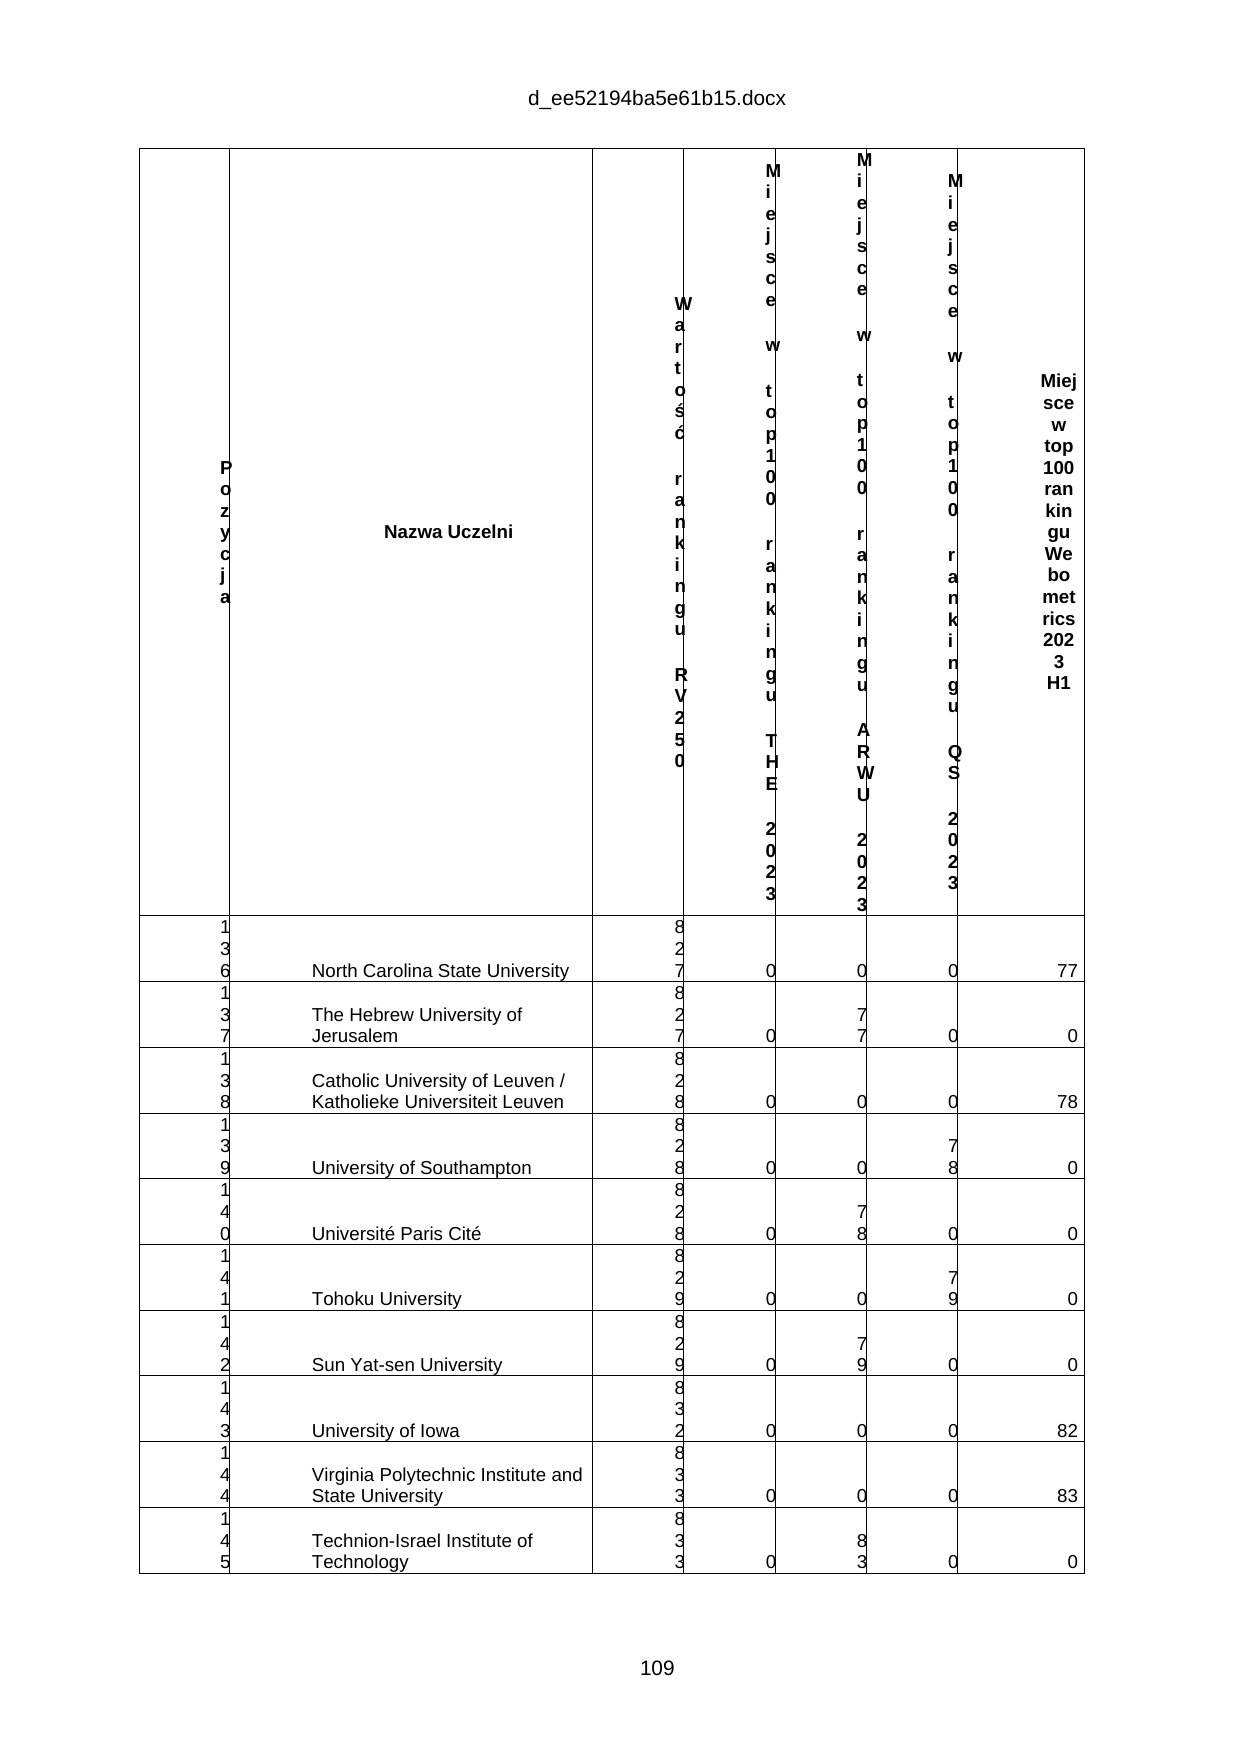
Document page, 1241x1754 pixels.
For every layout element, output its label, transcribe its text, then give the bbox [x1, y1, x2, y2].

table_cell 0 [867, 1442, 957, 1507]
table_cell 827 [593, 916, 683, 981]
table_cell 828 [593, 1048, 683, 1112]
table_header Miejsce w top100 rankingu Webometrics 2023 H1 [958, 149, 1084, 915]
table_cell 77 [776, 982, 866, 1047]
table_cell University of Southampton [230, 1114, 592, 1178]
table_cell 0 [958, 1311, 1084, 1375]
table_cell 0 [684, 1245, 775, 1310]
table_cell 828 [593, 1179, 683, 1244]
table_cell 83 [776, 1508, 866, 1573]
table_cell 82 [958, 1376, 1084, 1441]
table_cell 139 [140, 1114, 229, 1178]
table_cell 833 [593, 1442, 683, 1507]
table_cell 0 [684, 1442, 775, 1507]
table_cell 78 [958, 1048, 1084, 1112]
table_cell 140 [140, 1179, 229, 1244]
table_cell 136 [140, 916, 229, 981]
table_cell 138 [140, 1048, 229, 1112]
table_cell University of Iowa [230, 1376, 592, 1441]
table_cell Virginia Polytechnic Institute and State University [230, 1442, 592, 1507]
table_cell 78 [867, 1114, 957, 1178]
table_cell Tohoku University [230, 1245, 592, 1310]
table_cell 143 [140, 1376, 229, 1441]
table_cell 79 [776, 1311, 866, 1375]
table_cell 829 [593, 1311, 683, 1375]
table_cell 137 [140, 982, 229, 1047]
table_cell Catholic University of Leuven / Katholieke Universiteit Leuven [230, 1048, 592, 1112]
table_cell 0 [867, 982, 957, 1047]
table_cell 0 [684, 982, 775, 1047]
table_cell 0 [776, 1245, 866, 1310]
table_cell Technion-Israel Institute of Technology [230, 1508, 592, 1573]
table_cell 0 [776, 916, 866, 981]
table_cell 142 [140, 1311, 229, 1375]
table_cell 0 [867, 916, 957, 981]
table_cell 0 [684, 1114, 775, 1178]
table_cell 0 [958, 1114, 1084, 1178]
table_cell Université Paris Cité [230, 1179, 592, 1244]
table_cell The Hebrew University of Jerusalem [230, 982, 592, 1047]
table_cell 832 [593, 1376, 683, 1441]
table_cell 78 [776, 1179, 866, 1244]
table_cell 77 [958, 916, 1084, 981]
table_header Pozycja [140, 149, 229, 915]
table_cell 828 [593, 1114, 683, 1178]
table_header Miejsce w top100 rankingu ARWU 2023 [776, 149, 866, 915]
table_cell 141 [140, 1245, 229, 1310]
table_cell 0 [776, 1442, 866, 1507]
table_header Miejsce w top100 rankingu QS 2023 [867, 149, 957, 915]
table_cell 145 [140, 1508, 229, 1573]
table_cell 829 [593, 1245, 683, 1310]
table_cell 0 [684, 1376, 775, 1441]
table_header Wartość rankingu RV250 [593, 149, 683, 915]
table_cell North Carolina State University [230, 916, 592, 981]
table_cell 83 [958, 1442, 1084, 1507]
table_cell 827 [593, 982, 683, 1047]
table_cell 0 [958, 1508, 1084, 1573]
table_cell 0 [684, 1048, 775, 1112]
table_header Miejsce w top100 rankingu THE 2023 [684, 149, 775, 915]
table_cell 0 [958, 982, 1084, 1047]
table_cell 0 [776, 1376, 866, 1441]
table_cell 0 [867, 1048, 957, 1112]
table_cell 0 [867, 1179, 957, 1244]
table_cell 0 [776, 1048, 866, 1112]
table_cell 144 [140, 1442, 229, 1507]
table_cell Sun Yat-sen University [230, 1311, 592, 1375]
table_cell 0 [684, 1508, 775, 1573]
table_cell 0 [867, 1376, 957, 1441]
table_cell 0 [958, 1179, 1084, 1244]
table_cell 0 [958, 1245, 1084, 1310]
table_header Nazwa Uczelni [230, 149, 592, 915]
table_cell 0 [684, 916, 775, 981]
table_cell 0 [776, 1114, 866, 1178]
table_cell 79 [867, 1245, 957, 1310]
table_cell 833 [593, 1508, 683, 1573]
table_cell 0 [867, 1508, 957, 1573]
table_cell 0 [684, 1179, 775, 1244]
table_cell 0 [867, 1311, 957, 1375]
table_cell 0 [684, 1311, 775, 1375]
